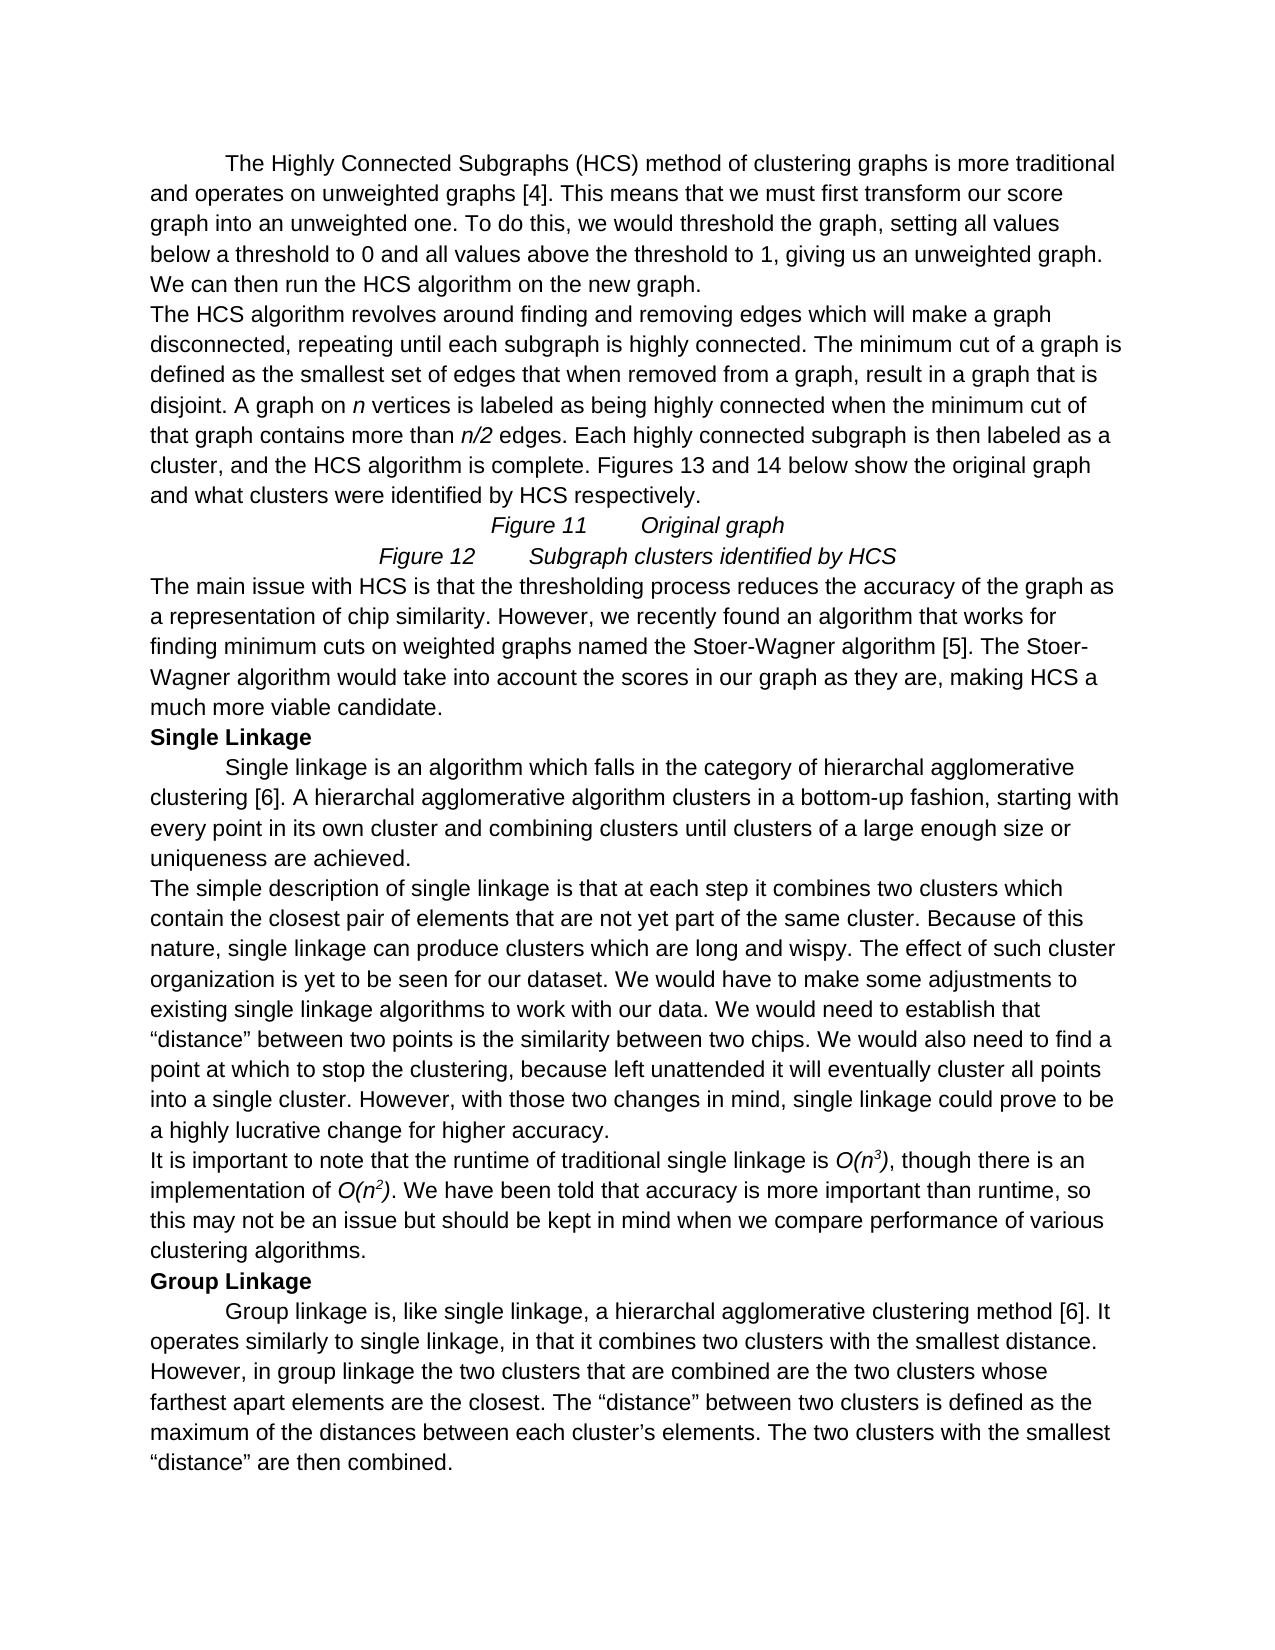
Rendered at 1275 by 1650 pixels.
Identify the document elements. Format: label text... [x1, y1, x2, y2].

text The simple description of single linkage is that at each step it combines two clusters which contain the closest pair of elements that are not yet part of the same cluster. Because of this nature, single linkage can produce clusters which are long and wispy. The effect of such cluster organization is yet to be seen for our dataset. We would have to make some adjustments to existing single linkage algorithms to work with our data. We would need to establish that “distance” between two points is the similarity between two chips. We would also need to find a point at which to stop the clustering, because left unattended it will eventually cluster all points into a single cluster. However, with those two changes in mind, single linkage could prove to be a highly lucrative change for higher accuracy. [150, 875, 1125, 1143]
text Group linkage is, like single linkage, a hierarchal agglomerative clustering method [6]. It operates similarly to single linkage, in that it combines two clusters with the smallest distance. However, in group linkage the two clusters that are combined are the two clusters whose farthest apart elements are the closest. The “distance” between two clusters is defined as the maximum of the distances between each cluster’s elements. The two clusters with the smallest “distance” are then combined. [150, 1298, 1125, 1475]
text The main issue with HCS is that the thresholding process reduces the accuracy of the graph as a representation of chip similarity. However, we recently found an algorithm that works for finding minimum cuts on weighted graphs named the Stoer-Wagner algorithm [5]. The Stoer-Wagner algorithm would take into account the scores in our graph as they are, making HCS a much more viable candidate. [150, 573, 1125, 720]
text Figure 12 Subgraph clusters identified by HCS [150, 543, 1125, 569]
text Figure 11 Original graph [150, 512, 1125, 539]
text Single Linkage [150, 724, 1125, 750]
text Single linkage is an algorithm which falls in the category of hierarchal agglomerative clustering [6]. A hierarchal agglomerative algorithm clusters in a bottom-up fashion, starting with every point in its own cluster and combining clusters until clusters of a large enough size or uniqueness are achieved. [150, 754, 1125, 871]
text Group Linkage [150, 1268, 1125, 1294]
text The Highly Connected Subgraphs (HCS) method of clustering graphs is more traditional and operates on unweighted graphs [4]. This means that we must first transform our score graph into an unweighted one. To do this, we would threshold the graph, setting all values below a threshold to 0 and all values above the threshold to 1, giving us an unweighted graph. We can then run the HCS algorithm on the new graph. [150, 150, 1125, 297]
text The HCS algorithm revolves around finding and removing edges which will make a graph disconnected, repeating until each subgraph is highly connected. The minimum cut of a graph is defined as the smallest set of edges that when removed from a graph, result in a graph that is disjoint. A graph on n vertices is labeled as being highly connected when the minimum cut of that graph contains more than n/2 edges. Each highly connected subgraph is then labeled as a cluster, and the HCS algorithm is complete. Figures 13 and 14 below show the original graph and what clusters were identified by HCS respectively. [150, 301, 1125, 509]
text It is important to note that the runtime of traditional single linkage is O(n3), though there is an implementation of O(n2). We have been told that accuracy is more important than runtime, so this may not be an issue but should be kept in mind when we compare performance of various clustering algorithms. [150, 1147, 1125, 1264]
